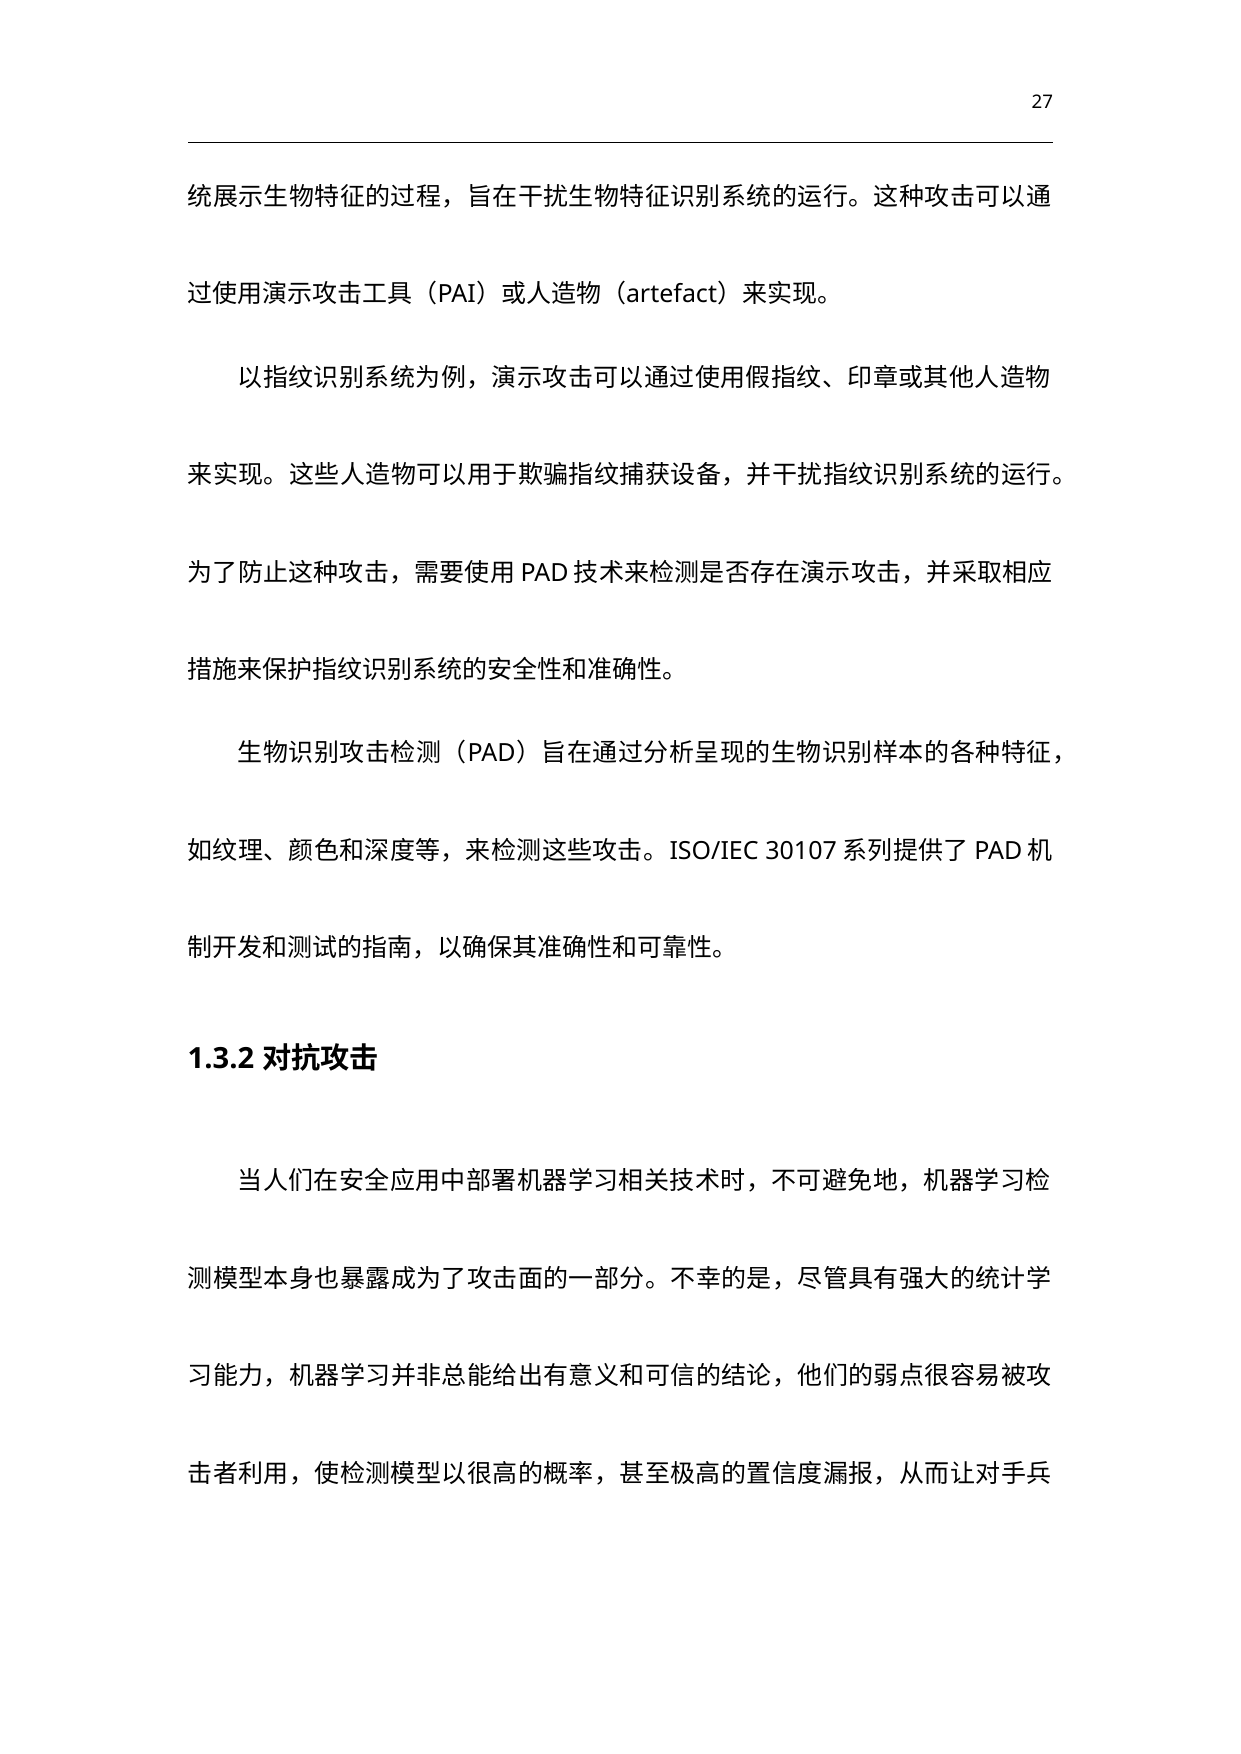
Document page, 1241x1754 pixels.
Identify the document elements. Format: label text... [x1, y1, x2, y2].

list 生物识别攻击检测（PAD）旨在通过分析呈现的生物识别样本的各种特征，如纹理、颜色和深度等，来检测这些攻击。ISO/IEC 30107系列提供了PAD机制开发和测试的指南，以确保其准确性和可靠性。 [187, 718, 1053, 978]
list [187, 1146, 1053, 1504]
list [187, 162, 1053, 324]
subtitle 1.3.2 对抗攻击 [187, 1023, 1053, 1088]
list 以指纹识别系统为例，演示攻击可以通过使用假指纹、印章或其他人造物来实现。这些人造物可以用于欺骗指纹捕获设备，并干扰指纹识别系统的运行。为了防止这种攻击，需要使用PAD技术来检测是否存在演示攻击，并采取相应措施来保护指纹识别系统的安全性和准确性。 [187, 343, 1053, 700]
